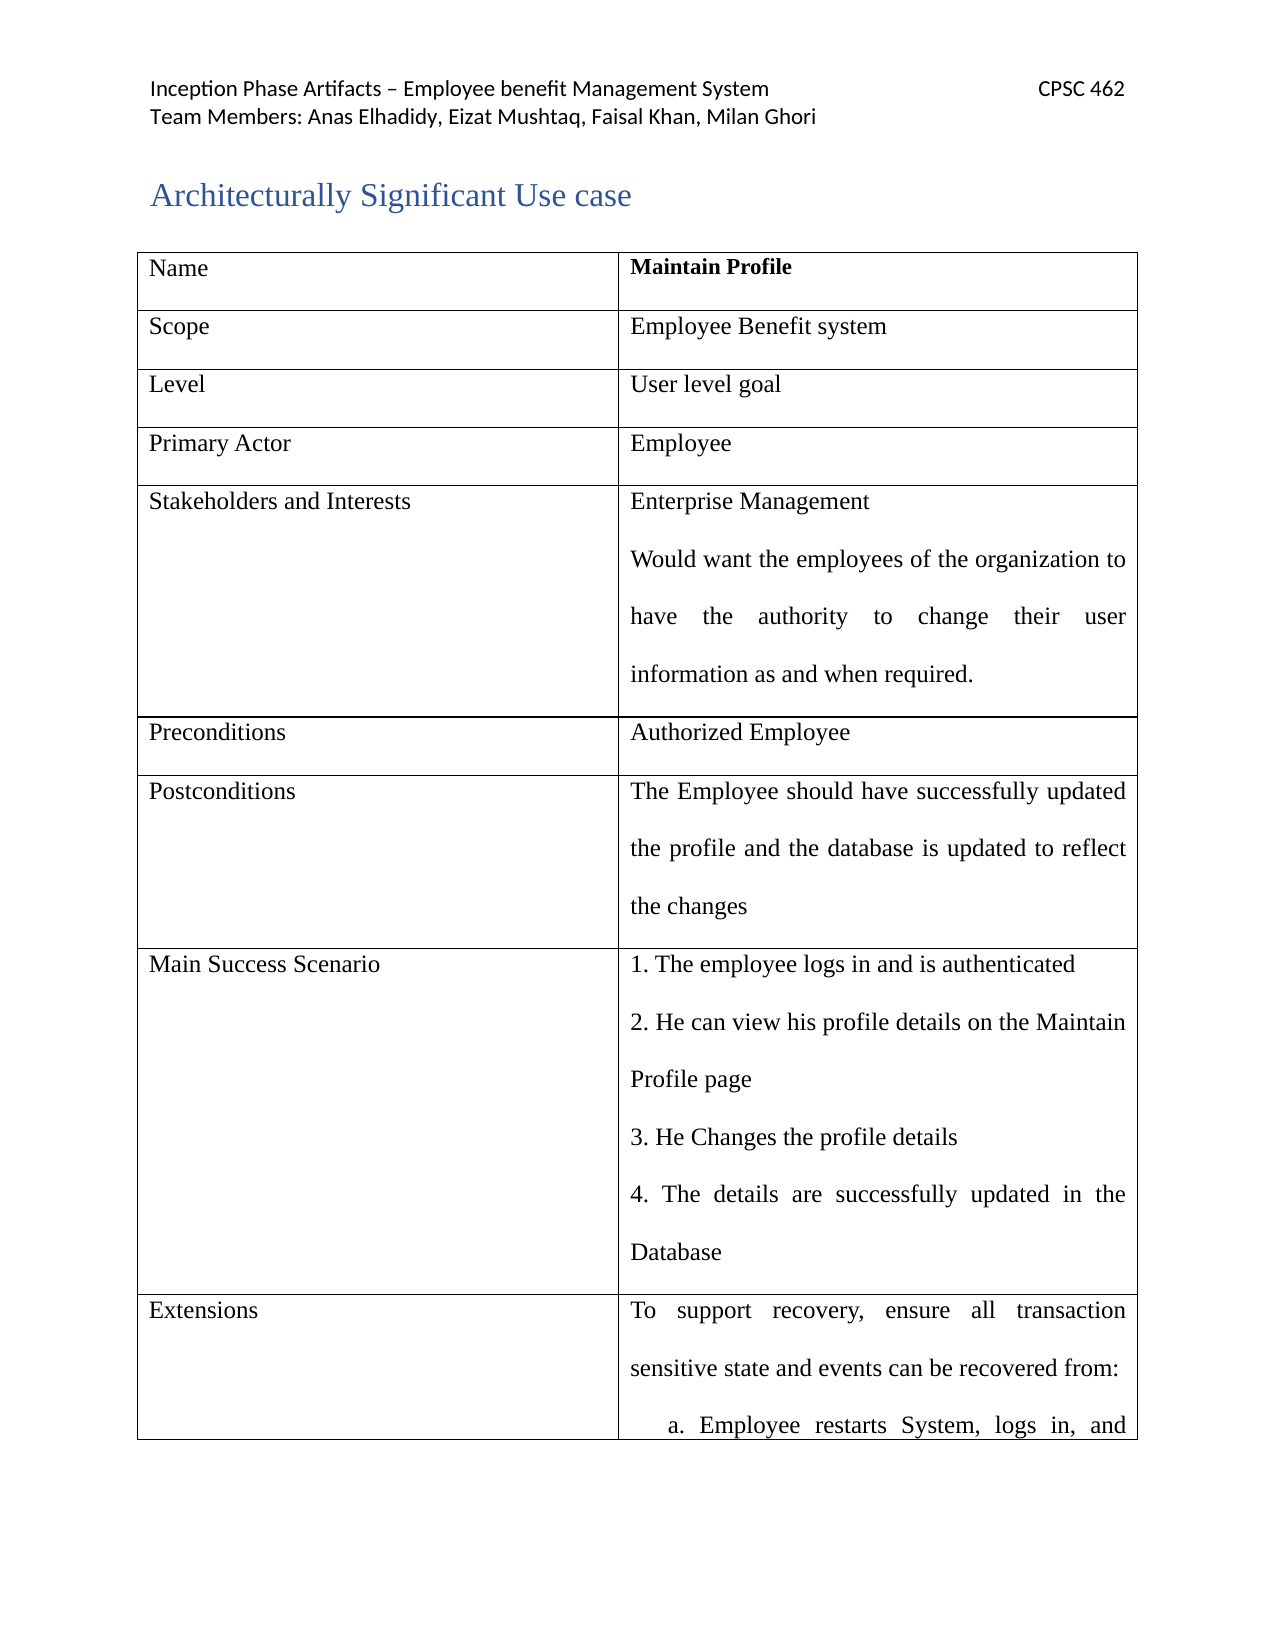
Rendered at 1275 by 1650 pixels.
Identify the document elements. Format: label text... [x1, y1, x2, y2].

table_cell The Employee should have successfully updated the profile and the database is updated to reflect the changes [619, 776, 1137, 948]
table_cell Level [138, 370, 618, 427]
table_cell Main Success Scenario [138, 949, 618, 1294]
table_cell Scope [138, 311, 618, 368]
table_cell User level goal [619, 370, 1137, 427]
table_cell Preconditions [138, 718, 618, 775]
table_cell Employee [619, 428, 1137, 485]
table_cell Postconditions [138, 776, 618, 948]
table_cell 1. The employee logs in and is authenticated 2. He can view his profile details on the Maintain Profile page 3. He Changes the profile details 4. The details are successfully updated in the Database [619, 949, 1137, 1294]
table_cell Authorized Employee [619, 718, 1137, 775]
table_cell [619, 1295, 1137, 1439]
table_cell Extensions [138, 1295, 618, 1439]
table_cell Enterprise Management Would want the employees of the organization to have the authority to change their user information as and when required. [619, 486, 1137, 716]
table_cell Employee Benefit system [619, 311, 1137, 368]
table_header Name [138, 253, 618, 310]
table_header Maintain Profile [619, 253, 1137, 310]
table_cell Stakeholders and Interests [138, 486, 618, 716]
table_cell Primary Actor [138, 428, 618, 485]
subtitle Architecturally Significant Use case [150, 175, 1125, 213]
